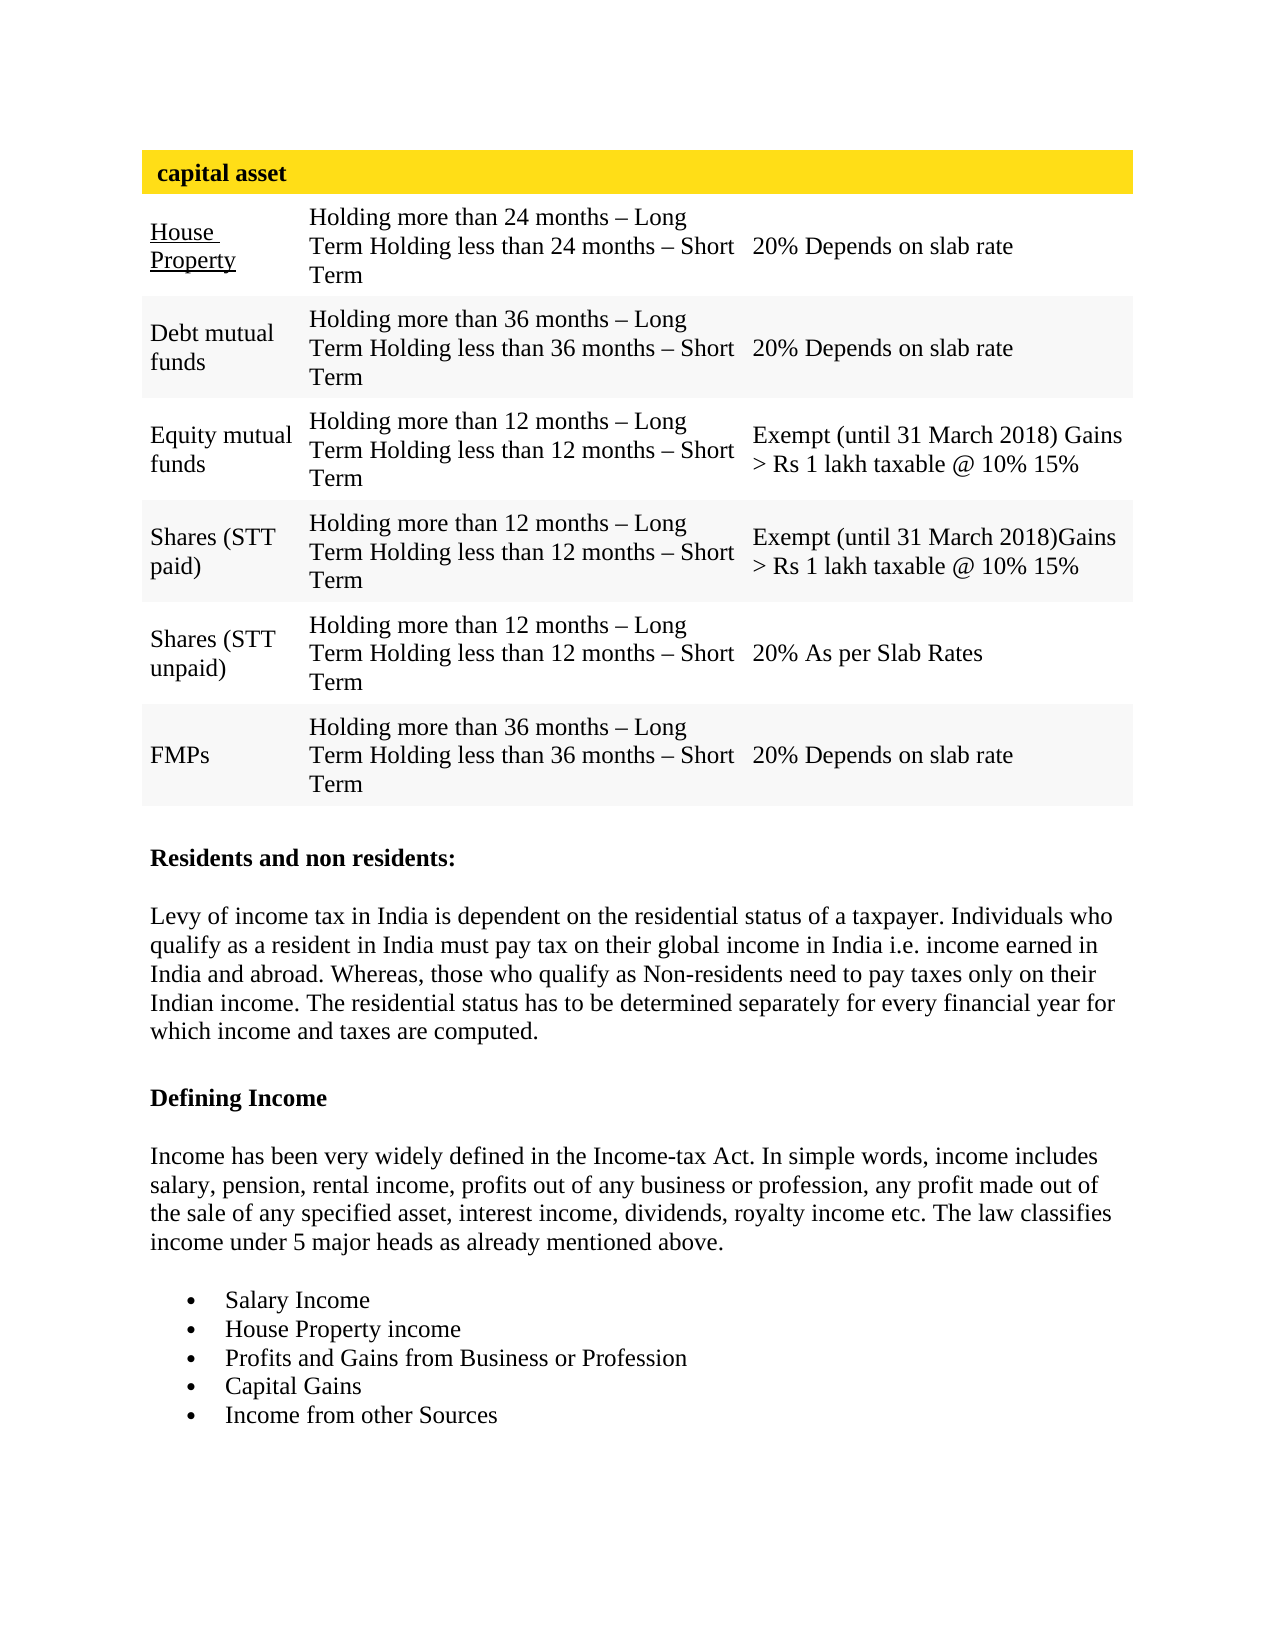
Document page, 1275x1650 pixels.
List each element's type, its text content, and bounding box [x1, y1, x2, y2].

table_cell 20% Depends on slab rate [745, 194, 1133, 296]
table_cell Shares (STT paid) [142, 500, 301, 602]
table_cell Holding more than 12 months – Long Term Holding less than 12 months – Short Term [301, 602, 745, 704]
table_cell Holding more than 24 months – Long Term Holding less than 24 months – Short Term [301, 194, 745, 296]
table_cell Equity mutual funds [142, 398, 301, 500]
table_cell Holding more than 36 months – Long Term Holding less than 36 months – Short Term [301, 296, 745, 398]
table_cell Holding more than 12 months – Long Term Holding less than 12 months – Short Term [301, 500, 745, 602]
table_cell Shares (STT unpaid) [142, 602, 301, 704]
text Levy of income tax in India is dependent on the residential status of a taxpayer. Individuals who qualify as a resident in India must pay tax on their global income in India i.e. income earned in India and abroad. Whereas, those who qualify as Non-residents need to pay taxes only on their Indian income. The residential status has to be determined separately for every financial year for which income and taxes are computed. [150, 901, 1125, 1045]
text Residents and non residents: [150, 835, 1125, 872]
table_cell House Property [142, 194, 301, 296]
list Capital Gains [187, 1371, 1125, 1400]
table_cell 20% As per Slab Rates [745, 602, 1133, 704]
text Defining Income [150, 1074, 1125, 1112]
table_cell Debt mutual funds [142, 296, 301, 398]
list Salary Income [187, 1285, 1125, 1314]
table_cell Exempt (until 31 March 2018) Gains > Rs 1 lakh taxable @ 10% 15% [745, 398, 1133, 500]
table_cell Holding more than 12 months – Long Term Holding less than 12 months – Short Term [301, 398, 745, 500]
list Profits and Gains from Business or Profession [187, 1343, 1125, 1371]
table_cell 20% Depends on slab rate [745, 296, 1133, 398]
table_cell Holding more than 36 months – Long Term Holding less than 36 months – Short Term [301, 704, 745, 806]
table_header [142, 150, 301, 194]
text Income has been very widely defined in the Income-tax Act. In simple words, income includes salary, pension, rental income, profits out of any business or profession, any profit made out of the sale of any specified asset, interest income, dividends, royalty income etc. The law classifies income under 5 major heads as already mentioned above. [150, 1141, 1125, 1256]
table_cell 20% Depends on slab rate [745, 704, 1133, 806]
list House Property income [187, 1314, 1125, 1343]
table_header Holding period [301, 150, 745, 194]
table_cell FMPs [142, 704, 301, 806]
table_header Tax rate [745, 150, 1133, 194]
list Income from other Sources [187, 1400, 1125, 1429]
table_cell Exempt (until 31 March 2018)Gains > Rs 1 lakh taxable @ 10% 15% [745, 500, 1133, 602]
